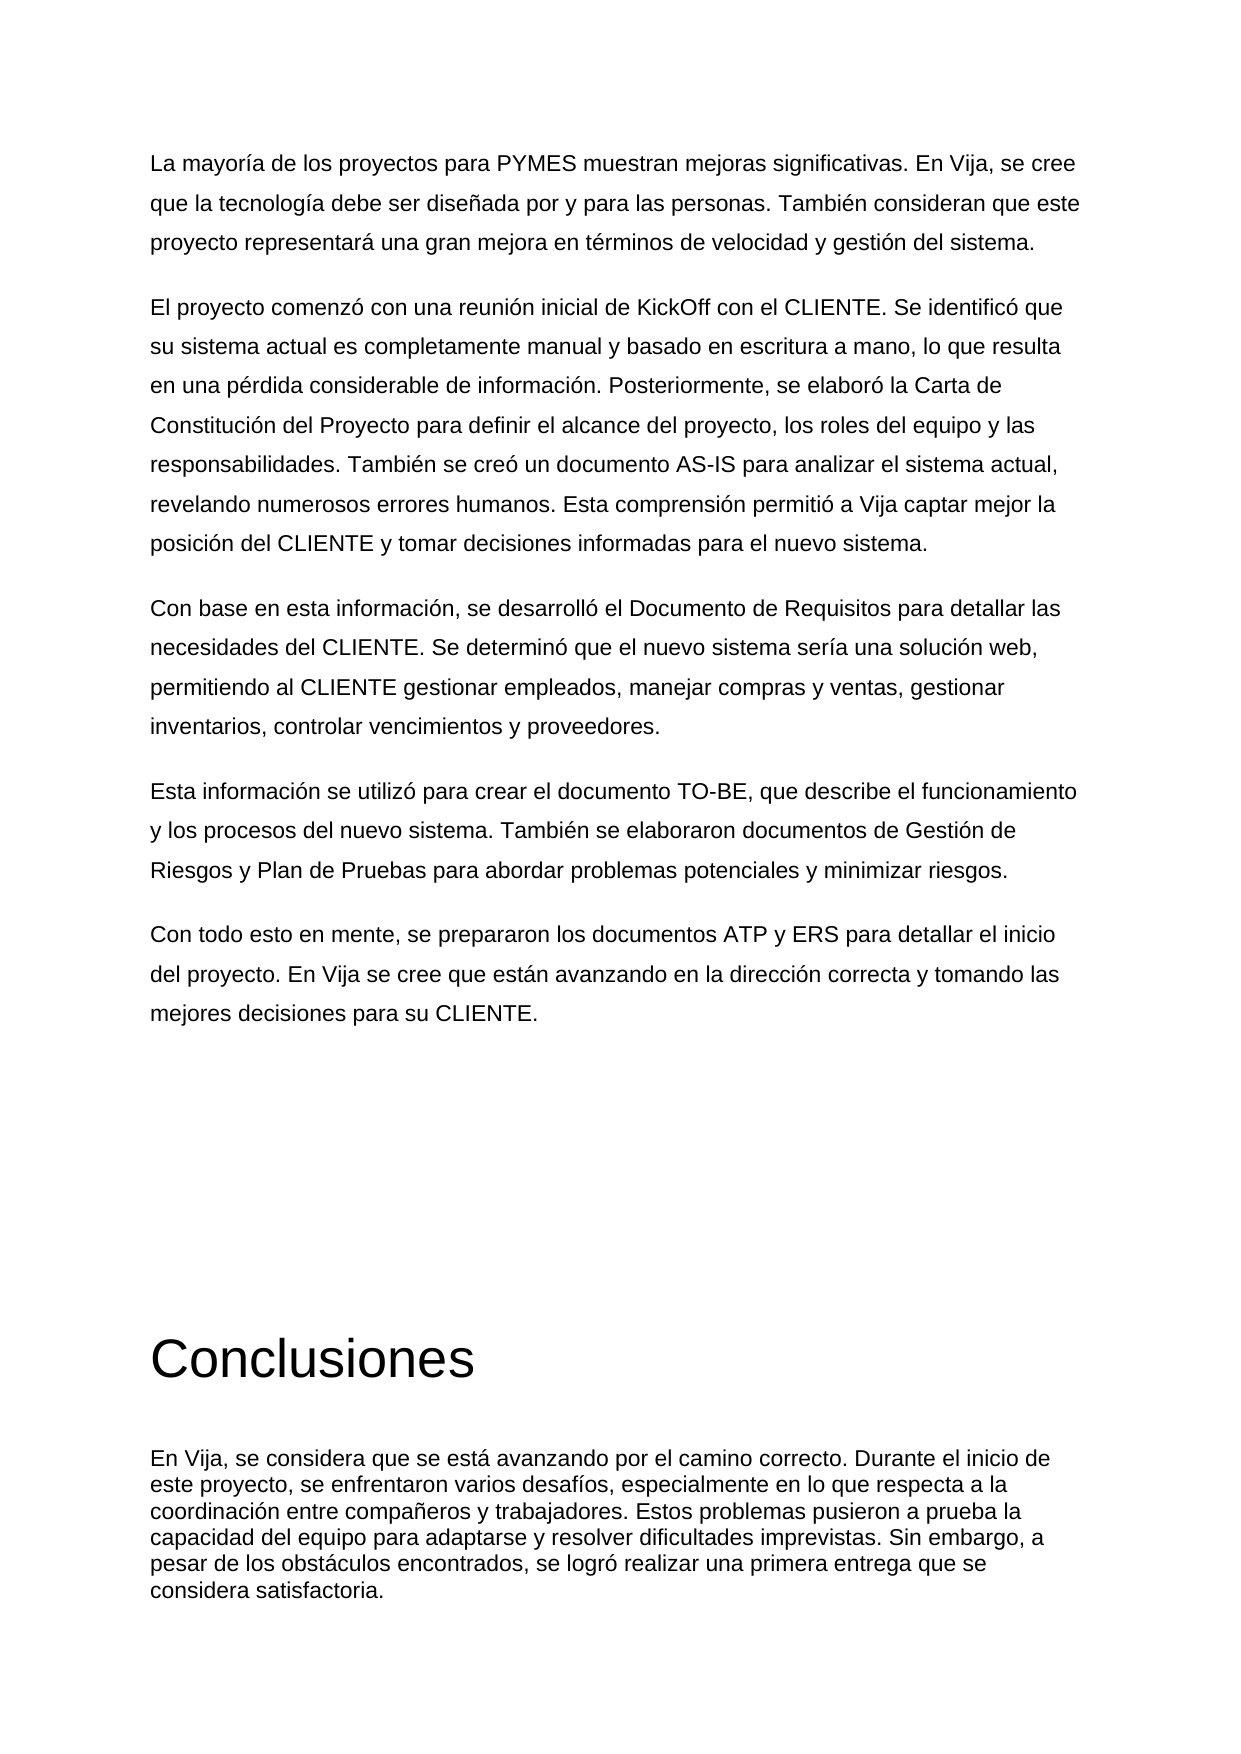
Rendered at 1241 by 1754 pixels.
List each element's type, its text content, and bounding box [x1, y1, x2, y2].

text Esta información se utilizó para crear el documento TO-BE, que describe el funcionamiento y los procesos del nuevo sistema. También se elaboraron documentos de Gestión de Riesgos y Plan de Pruebas para abordar problemas potenciales y minimizar riesgos. [150, 778, 1090, 883]
text Con base en esta información, se desarrolló el Documento de Requisitos para detallar las necesidades del CLIENTE. Se determinó que el nuevo sistema sería una solución web, permitiendo al CLIENTE gestionar empleados, manejar compras y ventas, gestionar inventarios, controlar vencimientos y proveedores. [150, 595, 1090, 739]
text El proyecto comenzó con una reunión inicial de KickOff con el CLIENTE. Se identificó que su sistema actual es completamente manual y basado en escritura a mano, lo que resulta en una pérdida considerable de información. Posteriormente, se elaboró la Carta de Constitución del Proyecto para definir el alcance del proyecto, los roles del equipo y las responsabilidades. También se creó un documento AS-IS para analizar el sistema actual, revelando numerosos errores humanos. Esta comprensión permitió a Vija captar mejor la posición del CLIENTE y tomar decisiones informadas para el nuevo sistema. [150, 293, 1090, 557]
title Conclusiones [150, 1326, 1090, 1389]
text Con todo esto en mente, se prepararon los documentos ATP y ERS para detallar el inicio del proyecto. En Vija se cree que están avanzando en la dirección correcta y tomando las mejores decisiones para su CLIENTE. [150, 921, 1090, 1026]
